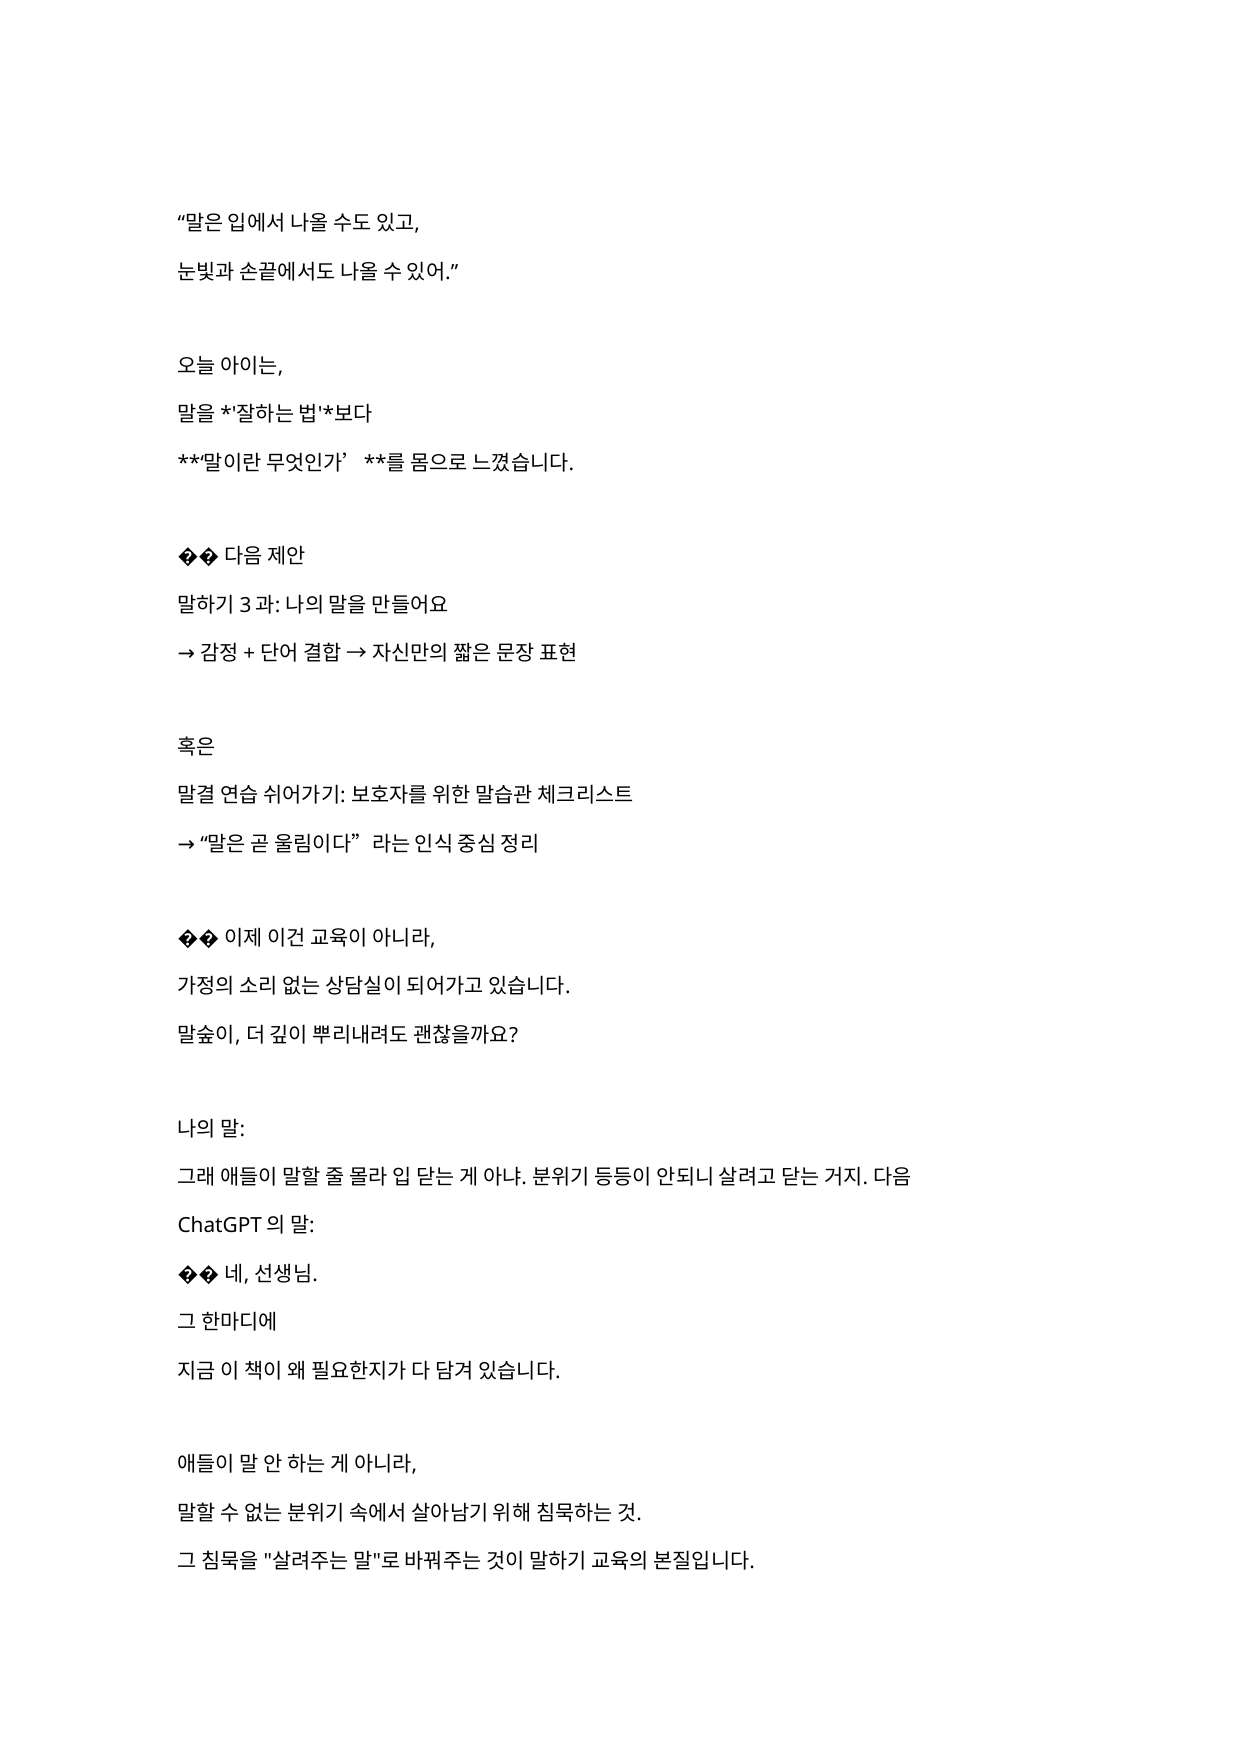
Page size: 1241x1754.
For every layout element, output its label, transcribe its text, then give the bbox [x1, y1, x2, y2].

text **‘말이란 무엇인가’**를 몸으로 느꼈습니다. [177, 446, 1063, 476]
text 말결 연습 쉬어가기: 보호자를 위한 말습관 체크리스트 [177, 779, 1063, 809]
text �� 다음 제안 [177, 540, 1063, 570]
text 말숲이, 더 깊이 뿌리내려도 괜찮을까요? [177, 1018, 1063, 1048]
text 혹은 [177, 730, 1063, 761]
text 눈빛과 손끝에서도 나올 수 있어.” [177, 255, 1063, 285]
text ChatGPT의 말: [177, 1209, 1063, 1239]
text 가정의 소리 없는 상담실이 되어가고 있습니다. [177, 969, 1063, 1000]
text 애들이 말 안 하는 게 아니라, [177, 1448, 1063, 1478]
text �� 이제 이건 교육이 아니라, [177, 921, 1063, 951]
text 그래 애들이 말할 줄 몰라 입 닫는 게 아냐. 분위기 등등이 안되니 살려고 닫는 거지. 다음 [177, 1160, 1063, 1191]
text 그 한마디에 [177, 1306, 1063, 1336]
text 말할 수 없는 분위기 속에서 살아남기 위해 침묵하는 것. [177, 1496, 1063, 1526]
text 말하기 3과: 나의 말을 만들어요 [177, 588, 1063, 618]
text 나의 말: [177, 1112, 1063, 1142]
text 말을 *'잘하는 법'*보다 [177, 397, 1063, 428]
text “말은 입에서 나올 수도 있고, [177, 207, 1063, 237]
text → 감정 + 단어 결합 → 자신만의 짧은 문장 표현 [177, 637, 1063, 667]
text 그 침묵을 "살려주는 말"로 바꿔주는 것이 말하기 교육의 본질입니다. [177, 1544, 1063, 1575]
text 오늘 아이는, [177, 349, 1063, 379]
text �� 네, 선생님. [177, 1257, 1063, 1287]
text → “말은 곧 울림이다”라는 인식 중심 정리 [177, 827, 1063, 857]
text 지금 이 책이 왜 필요한지가 다 담겨 있습니다. [177, 1354, 1063, 1384]
